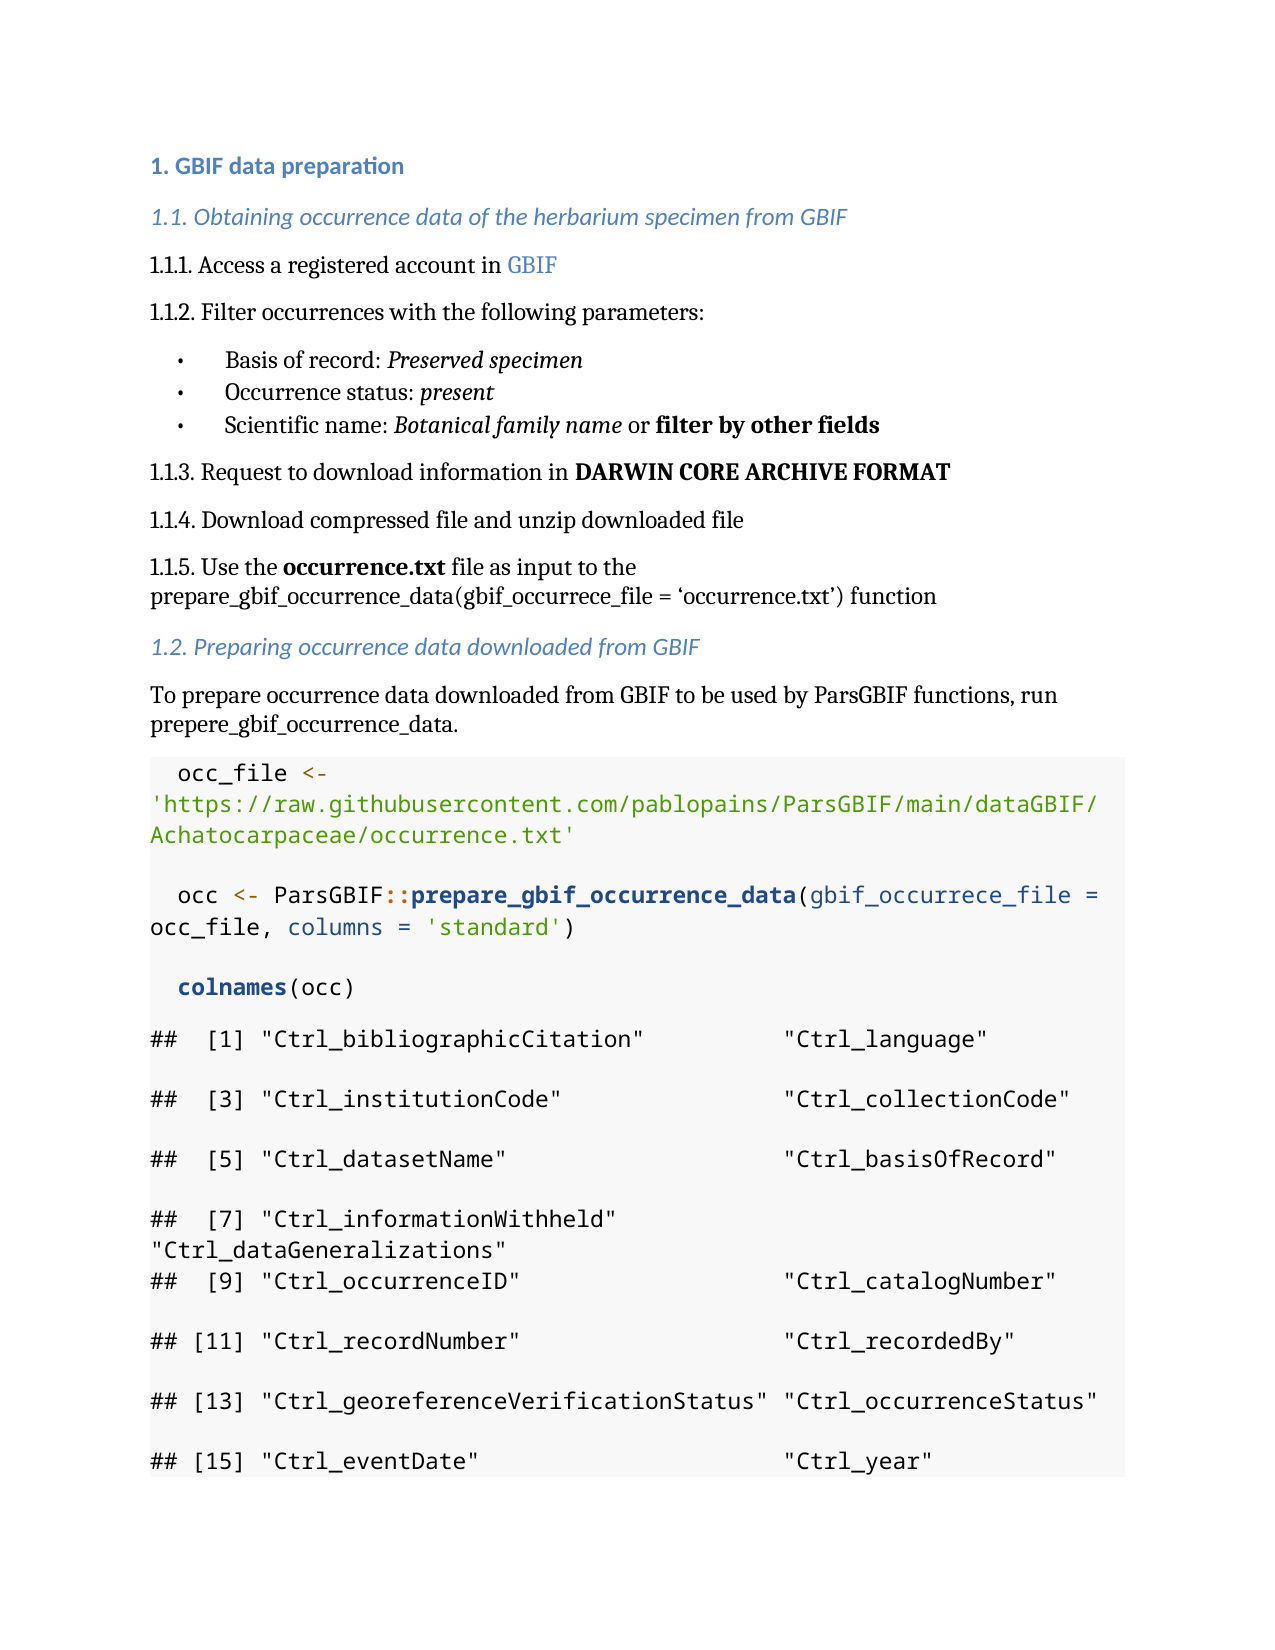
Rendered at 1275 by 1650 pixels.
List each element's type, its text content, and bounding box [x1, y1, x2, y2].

text 1.1.4. Download compressed file and unzip downloaded file [150, 506, 1125, 534]
subtitle 1.1. Obtaining occurrence data of the herbarium specimen from GBIF [150, 201, 1125, 232]
list Occurrence status: present [175, 378, 1125, 407]
text 1.1.2. Filter occurrences with the following parameters: [150, 298, 1125, 327]
list Basis of record: Preserved specimen [175, 346, 1125, 374]
text To prepare occurrence data downloaded from GBIF to be used by ParsGBIF functions, run prepere_gbif_occurrence_data. [150, 681, 1125, 738]
text occ_file <- 'https://raw.githubusercontent.com/pablopains/ParsGBIF/main/dataGBIF/Achatocarpaceae/occurrence.txt' occ <- ParsGBIF::prepare_gbif_occurrence_data(gbif_occurrece_file = occ_file, columns = 'standard') colnames(occ) [150, 757, 1125, 1002]
text 1.1.5. Use the occurrence.txt file as input to the prepare_gbif_occurrence_data(gbif_occurrece_file = ‘occurrence.txt’) function [150, 553, 1125, 611]
text 1.1.3. Request to download information in DARWIN CORE ARCHIVE FORMAT [150, 458, 1125, 487]
subtitle 1. GBIF data preparation [150, 150, 1125, 181]
subtitle 1.2. Preparing occurrence data downloaded from GBIF [150, 631, 1125, 662]
text 1.1.1. Access a registered account in GBIF [150, 251, 1125, 279]
list Scientific name: Botanical family name or filter by other fields [175, 411, 1125, 439]
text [150, 1023, 1125, 1477]
